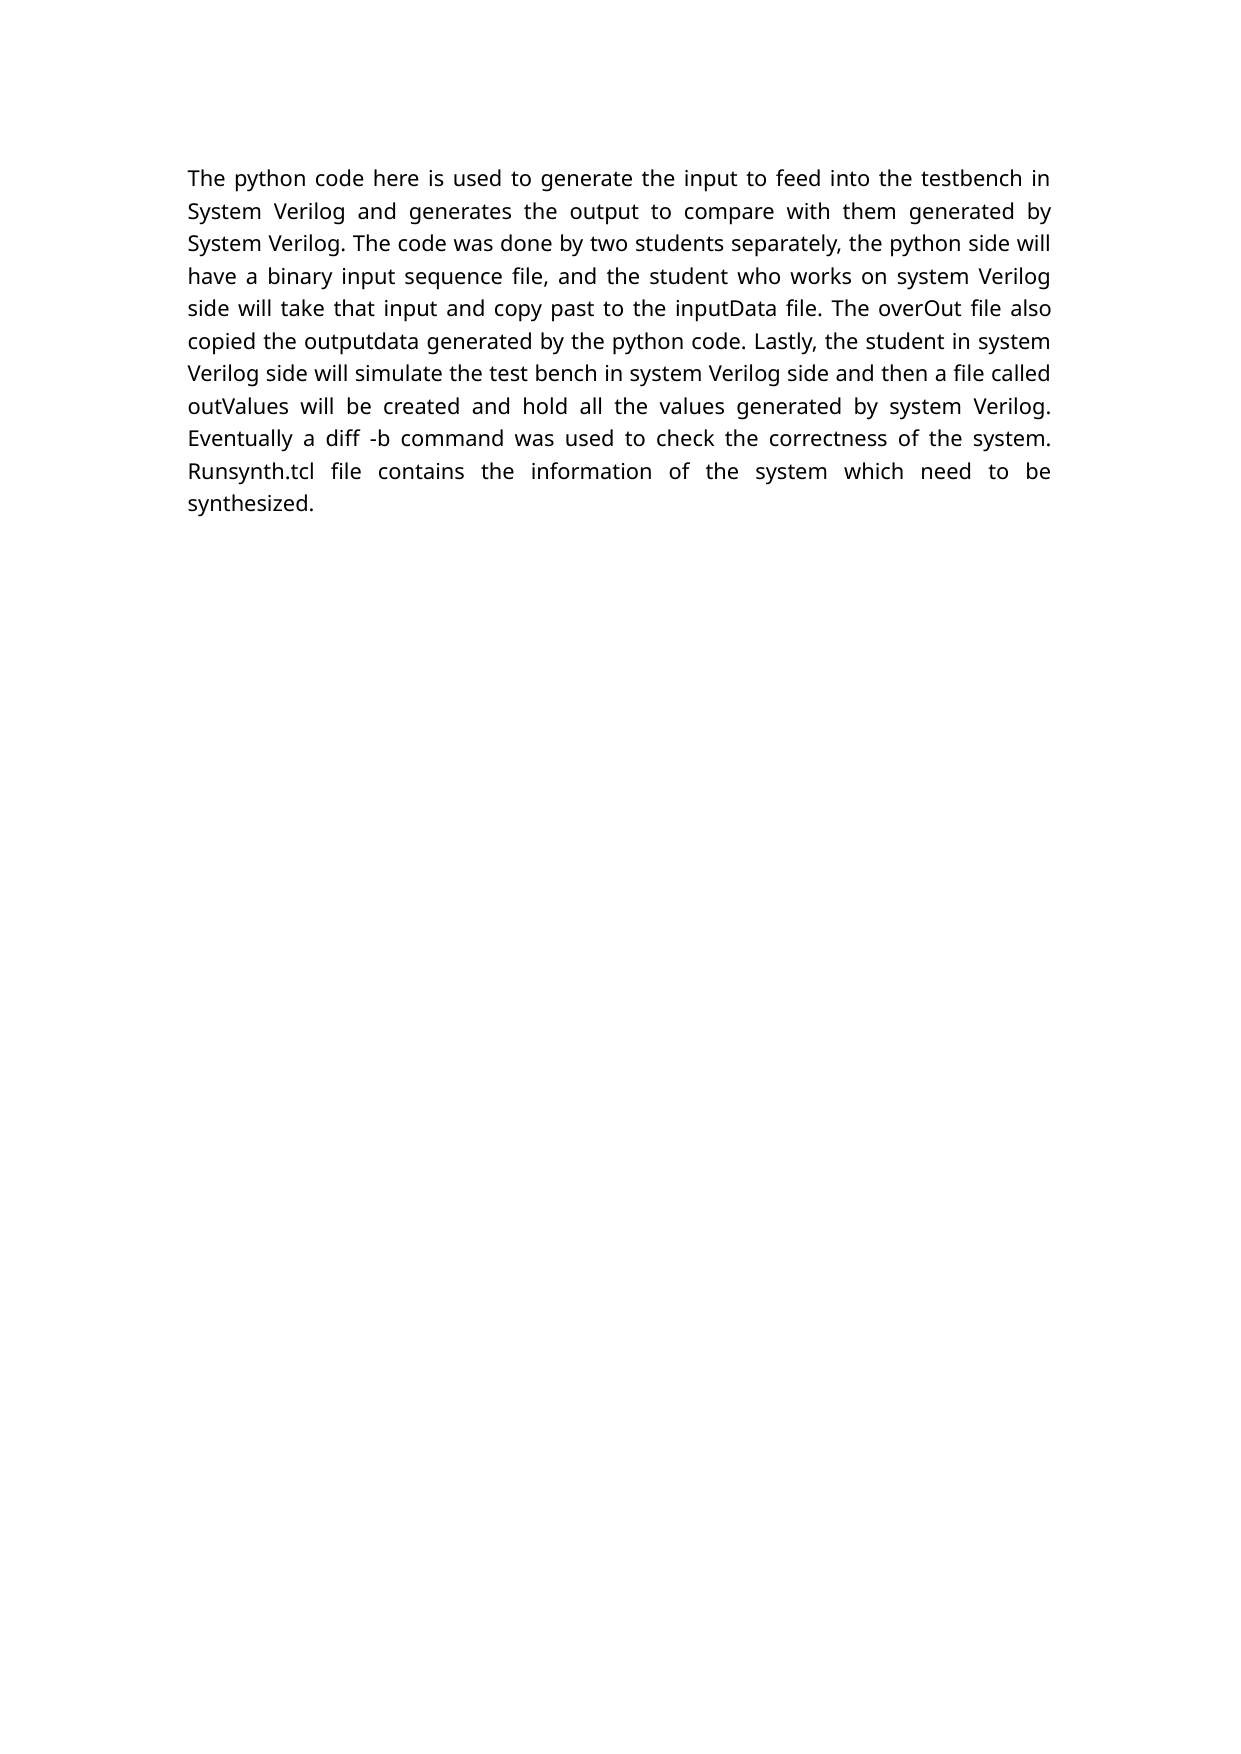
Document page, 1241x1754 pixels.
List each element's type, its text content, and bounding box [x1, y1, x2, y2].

text The python code here is used to generate the input to feed into the testbench in System Verilog and generates the output to compare with them generated by System Verilog. The code was done by two students separately, the python side will have a binary input sequence file, and the student who works on system Verilog side will take that input and copy past to the inputData file. The overOut file also copied the outputdata generated by the python code. Lastly, the student in system Verilog side will simulate the test bench in system Verilog side and then a file called outValues will be created and hold all the values generated by system Verilog. Eventually a diff -b command was used to check the correctness of the system. Runsynth.tcl file contains the information of the system which need to be synthesized. [187, 162, 1053, 519]
